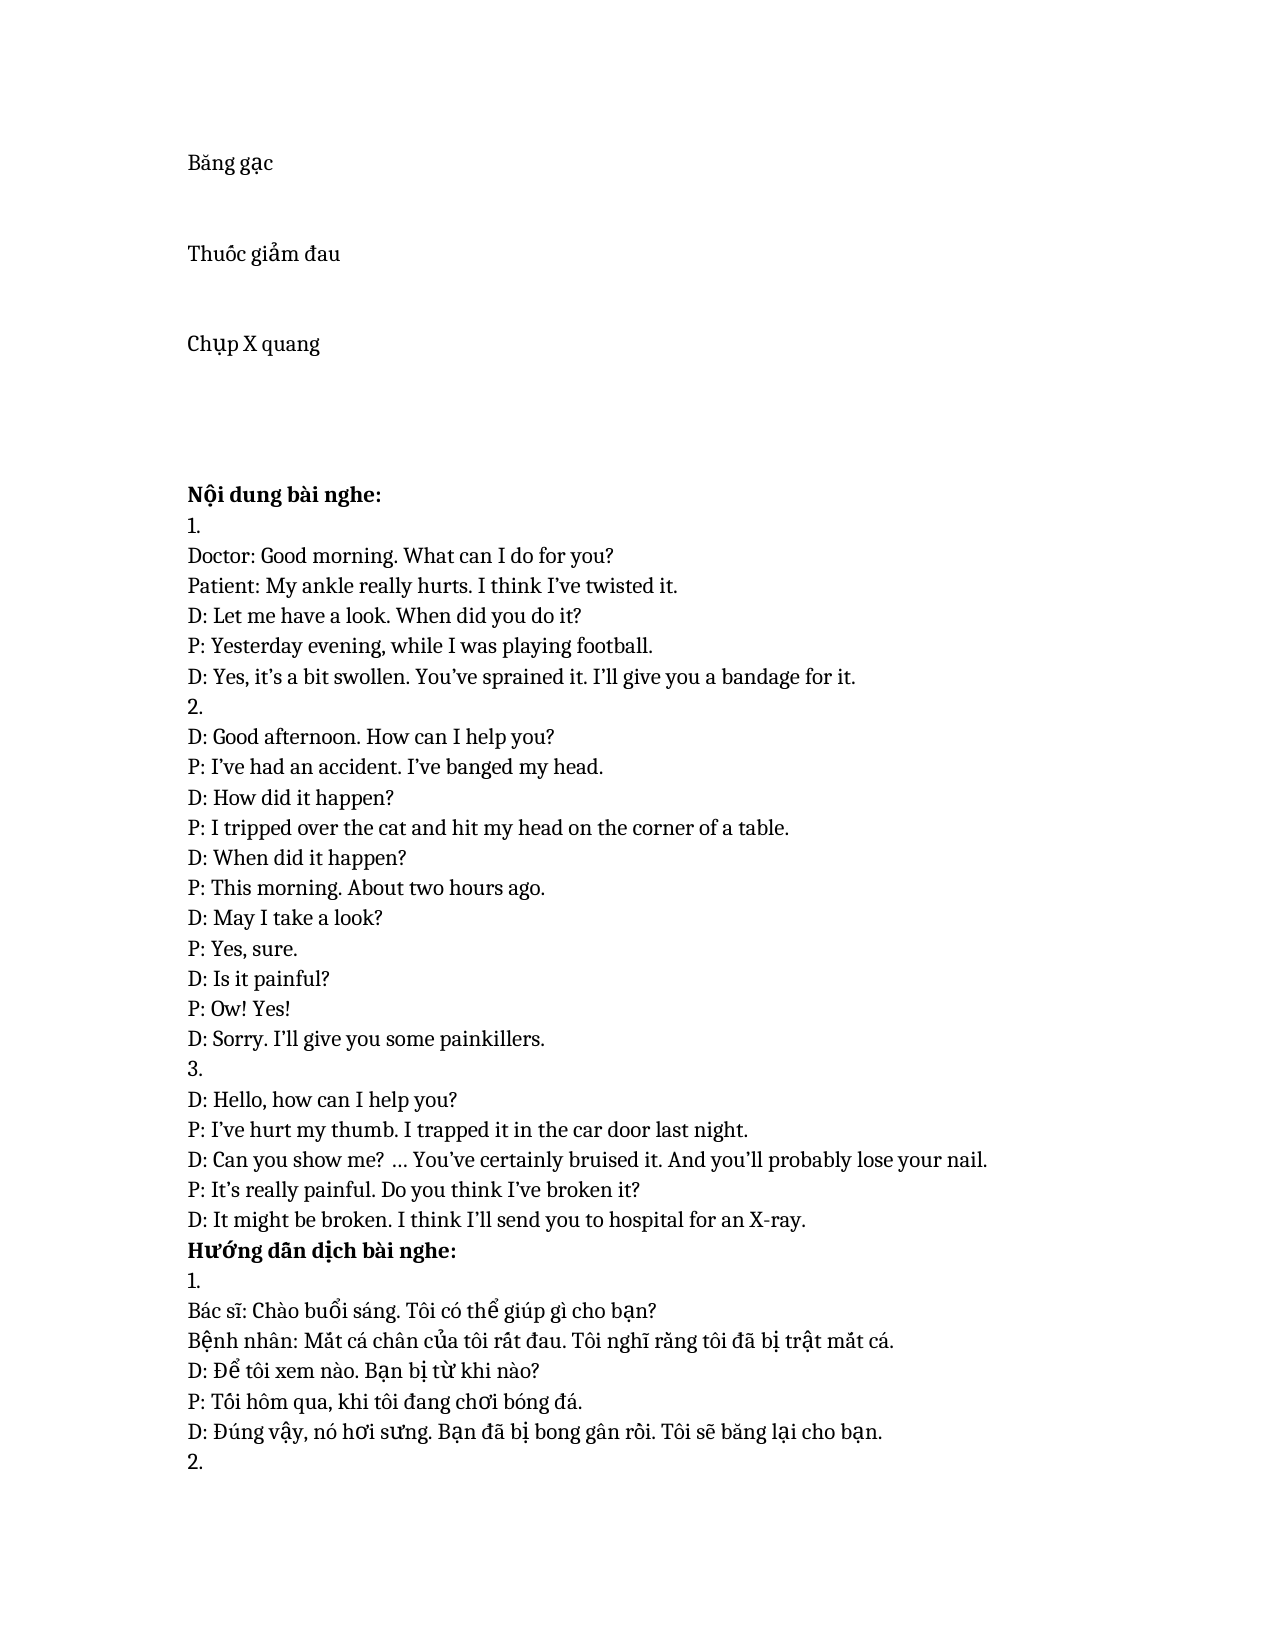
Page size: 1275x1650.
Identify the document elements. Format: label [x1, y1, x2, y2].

text [187, 150, 1087, 1475]
